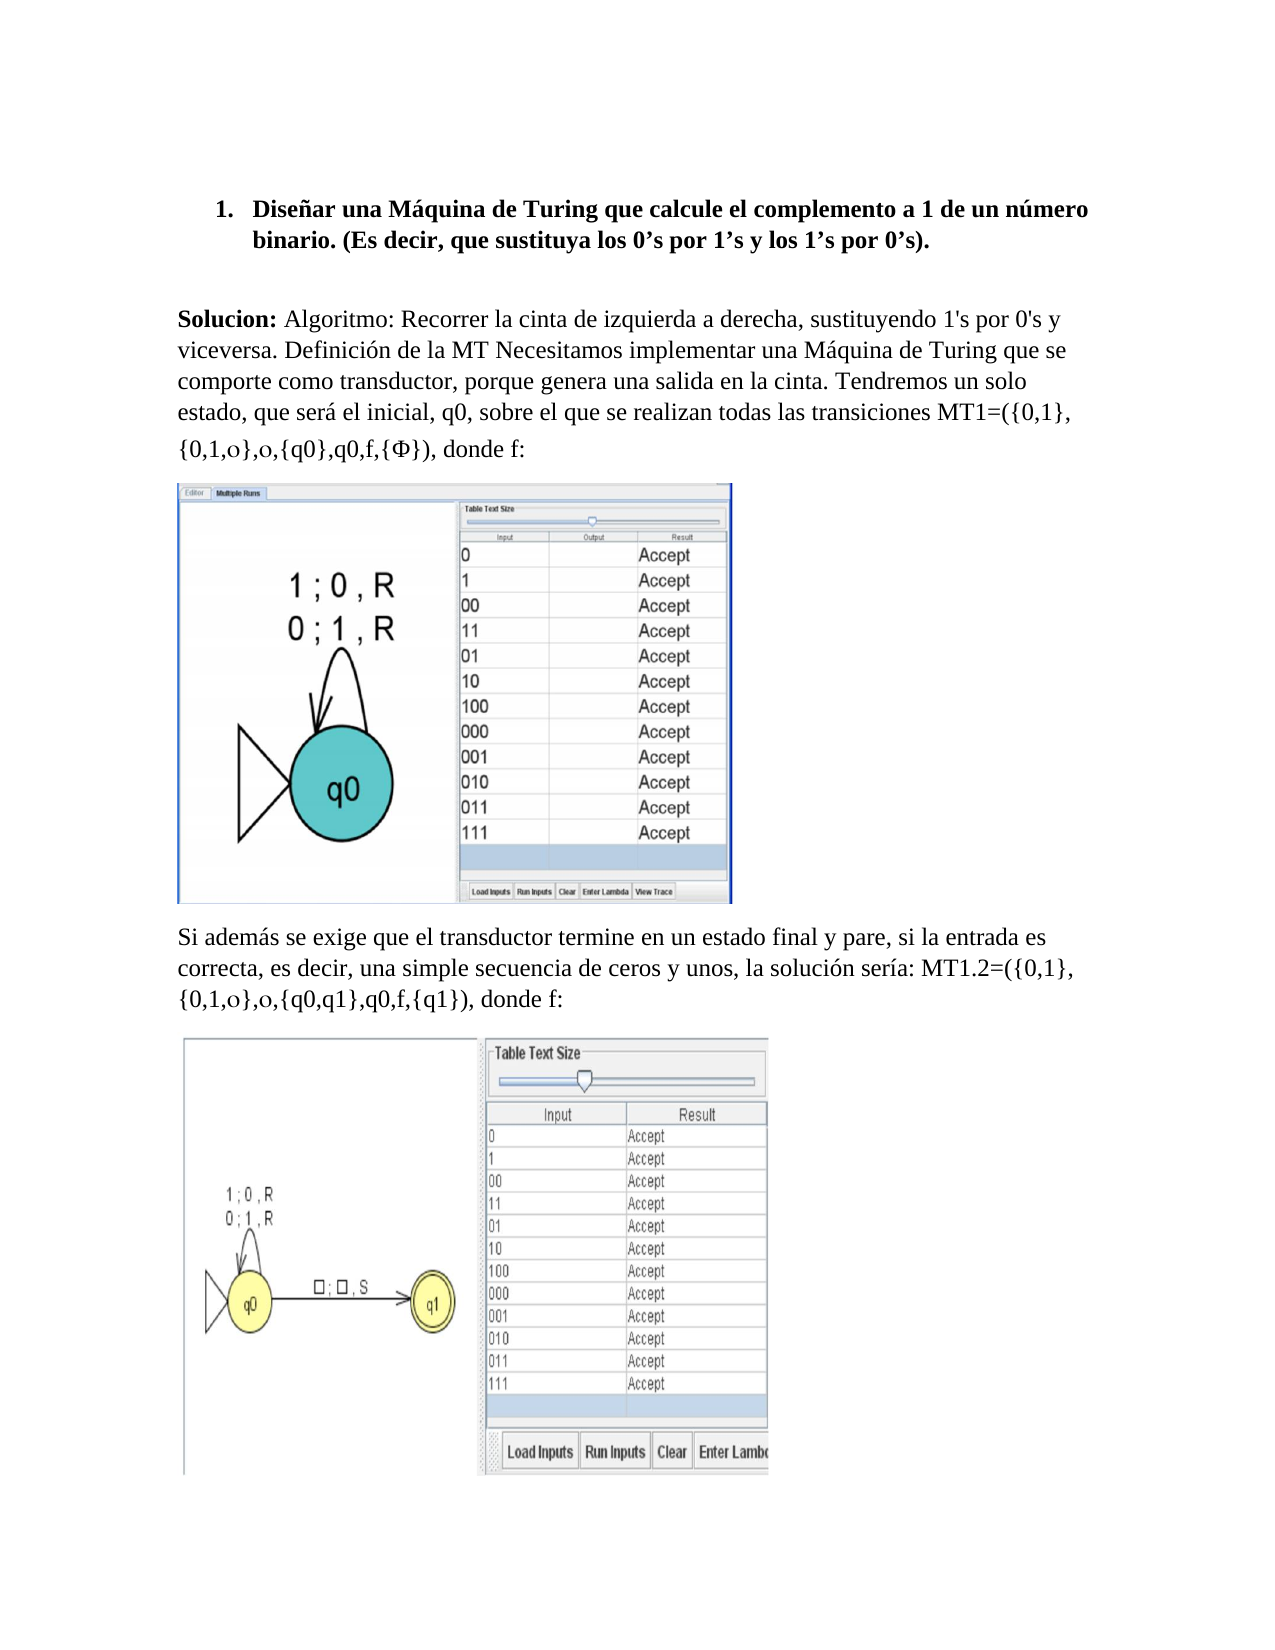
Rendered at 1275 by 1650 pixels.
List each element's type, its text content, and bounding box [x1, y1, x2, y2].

text Si además se exige que el transductor termine en un estado final y pare, si la entrada es correcta, es decir, una simple secuencia de ceros y unos, la solución sería: MT1.2=({0,1},{0,1,},,{q0,q1},q0,f,{q1}), donde f: [177, 922, 1098, 1013]
picture [177, 483, 737, 904]
text Solucion: Algoritmo: Recorrer la cinta de izquierda a derecha, sustituyendo 1's por 0's y viceversa. Definición de la MT Necesitamos implementar una Máquina de Turing que se comporte como transductor, porque genera una salida en la cinta. Tendremos un solo estado, que será el inicial, q0, sobre el que se realizan todas las transiciones MT1=({0,1},{0,1,},,{q0},q0,f,{Φ}), donde f: [177, 304, 1098, 464]
picture [177, 1032, 769, 1476]
list Diseñar una Máquina de Turing que calcule el complemento a 1 de un número binario. (Es decir, que sustituya los 0’s por 1’s y los 1’s por 0’s). [215, 194, 1098, 254]
